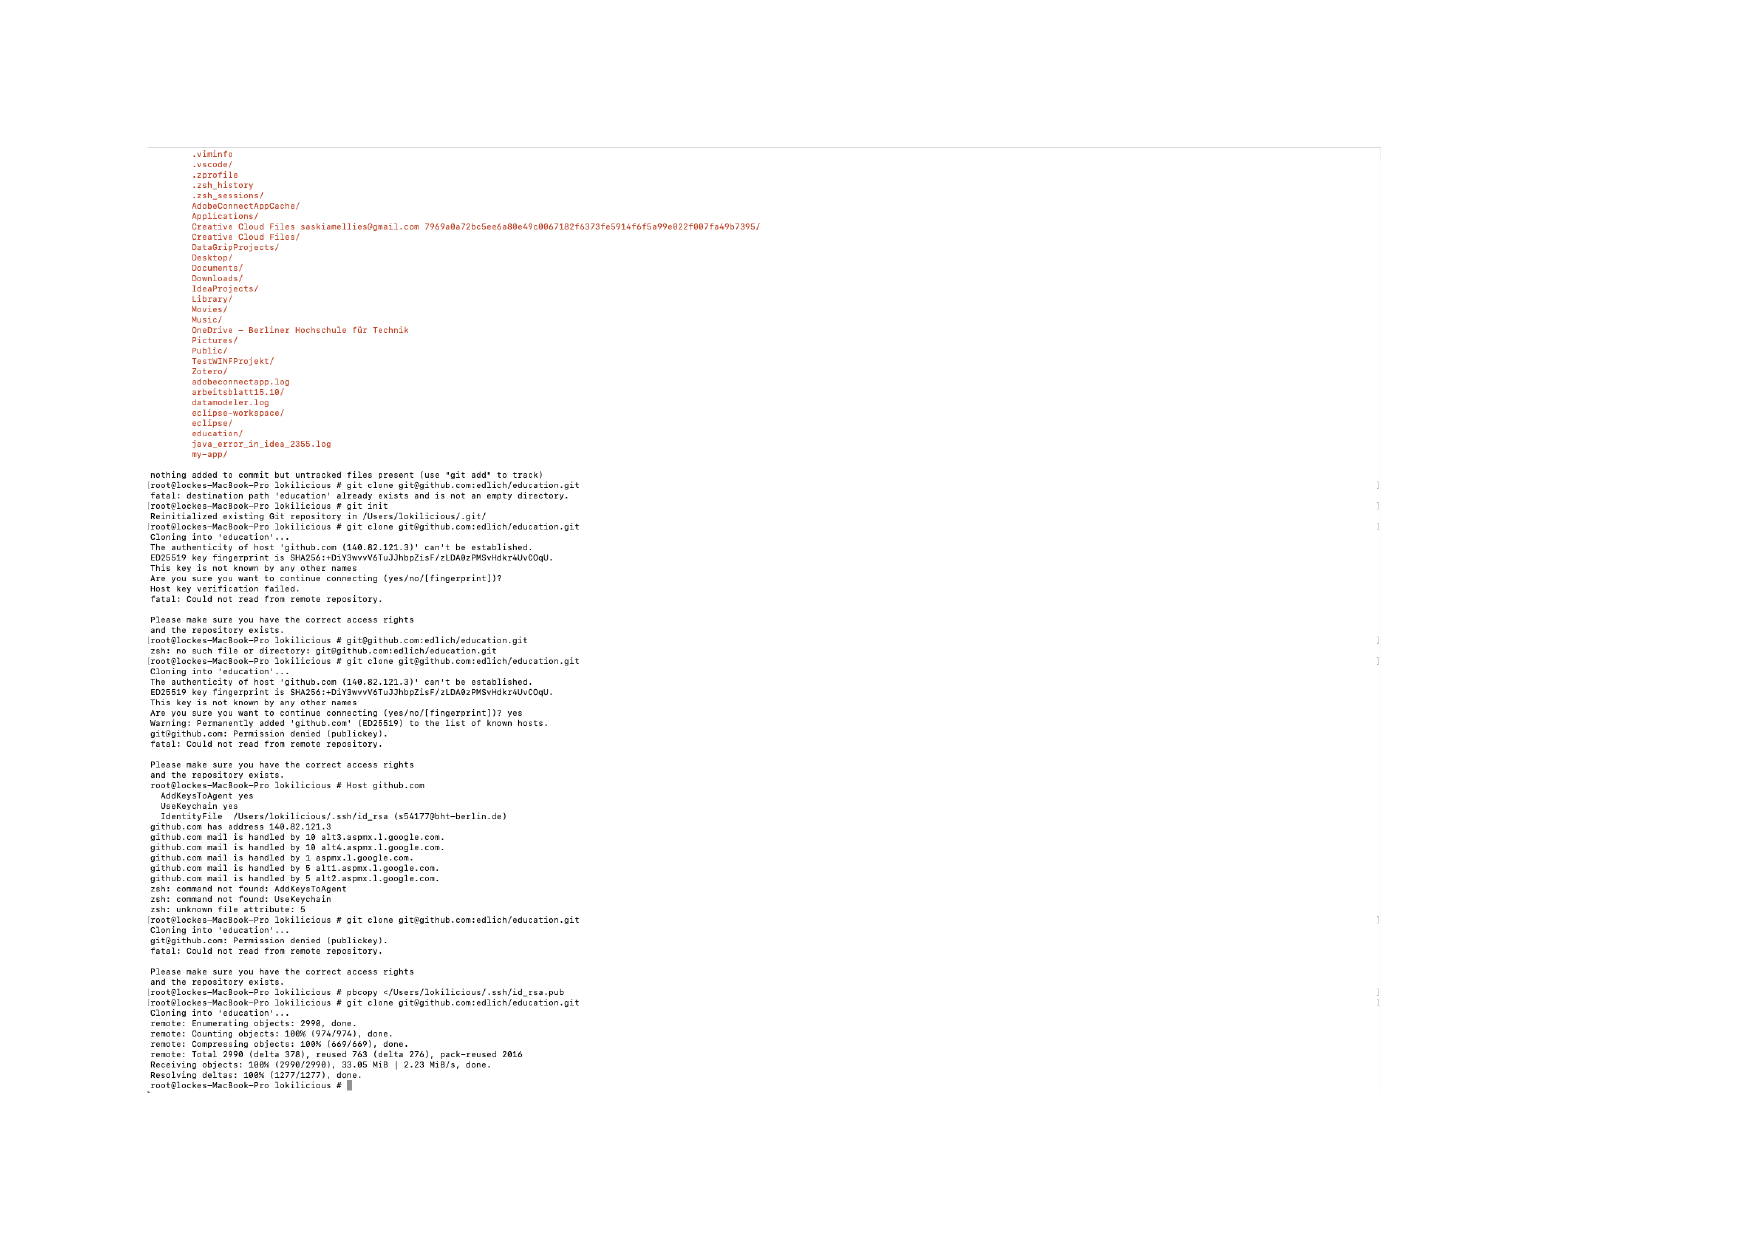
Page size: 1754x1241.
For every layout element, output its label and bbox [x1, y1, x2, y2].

picture [147, 147, 1381, 1093]
